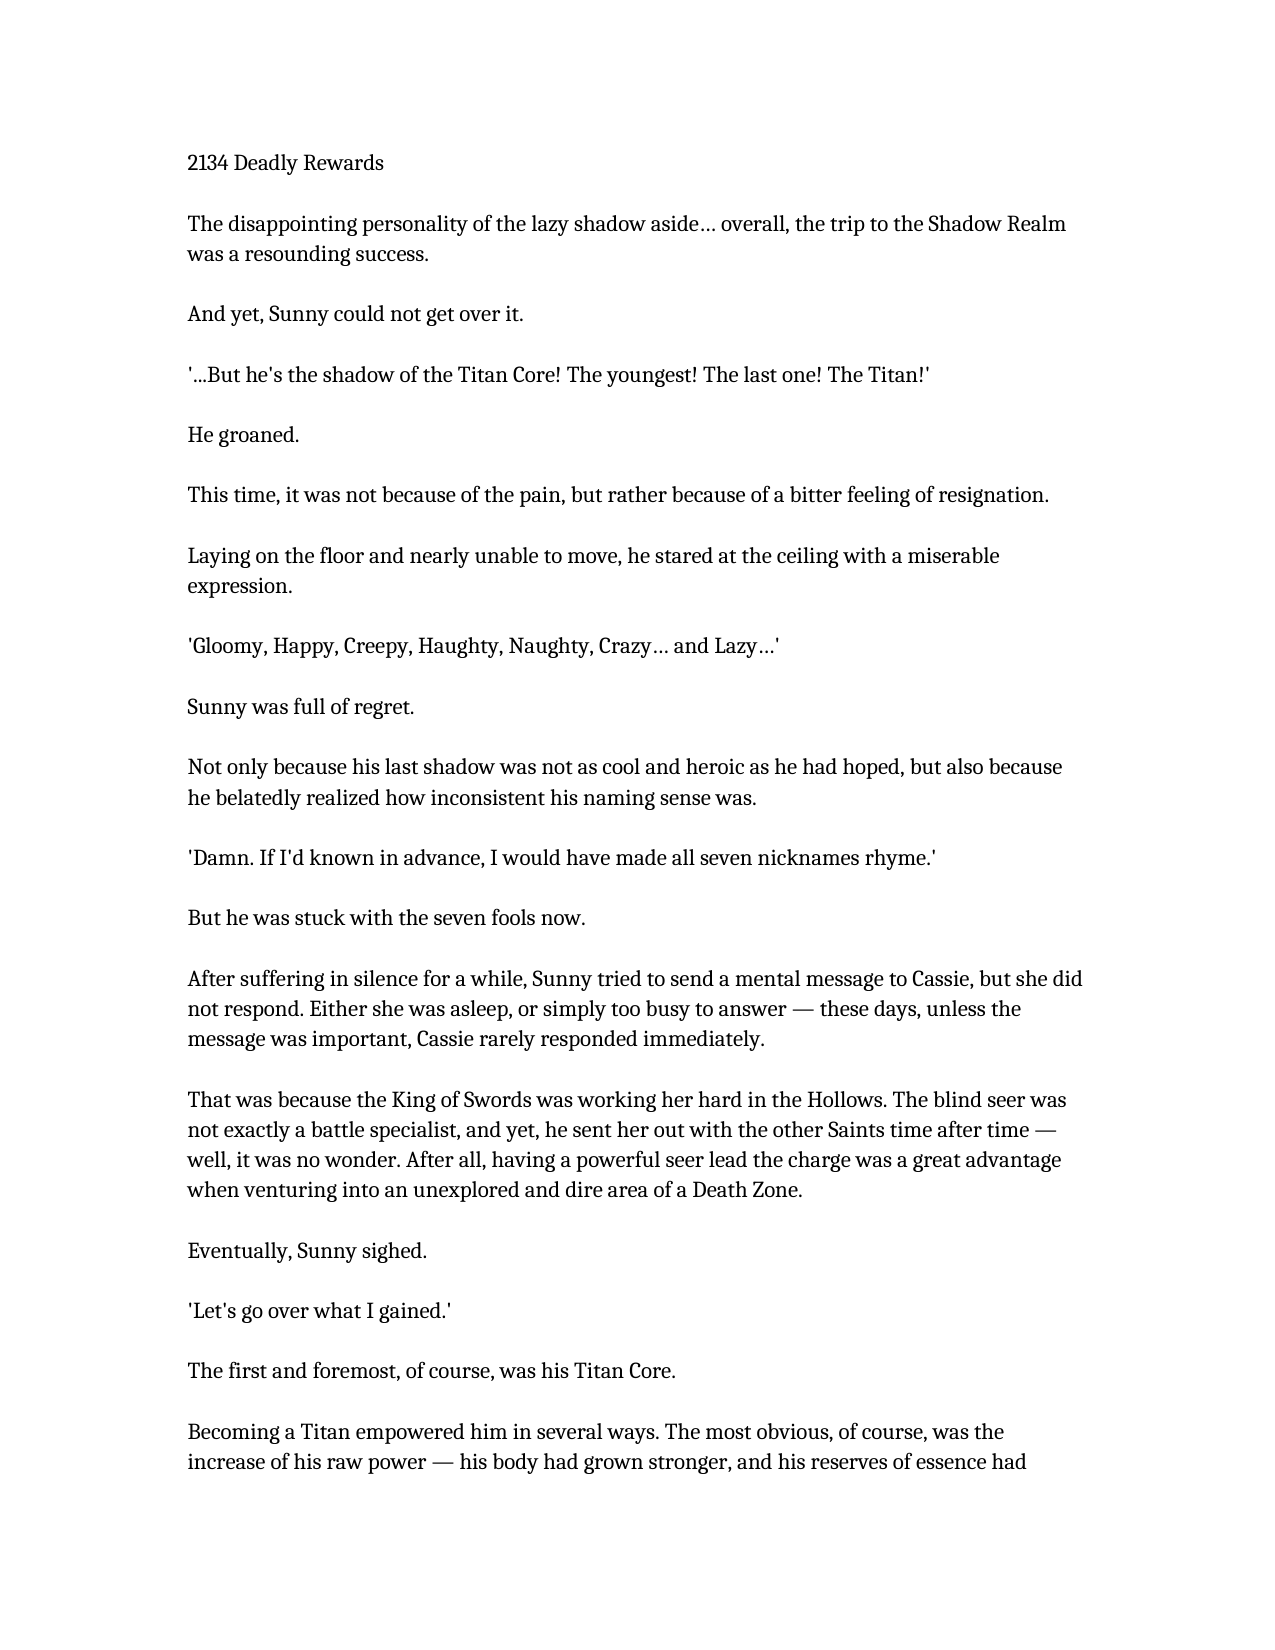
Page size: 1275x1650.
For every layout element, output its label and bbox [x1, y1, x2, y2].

text [187, 150, 1087, 1475]
